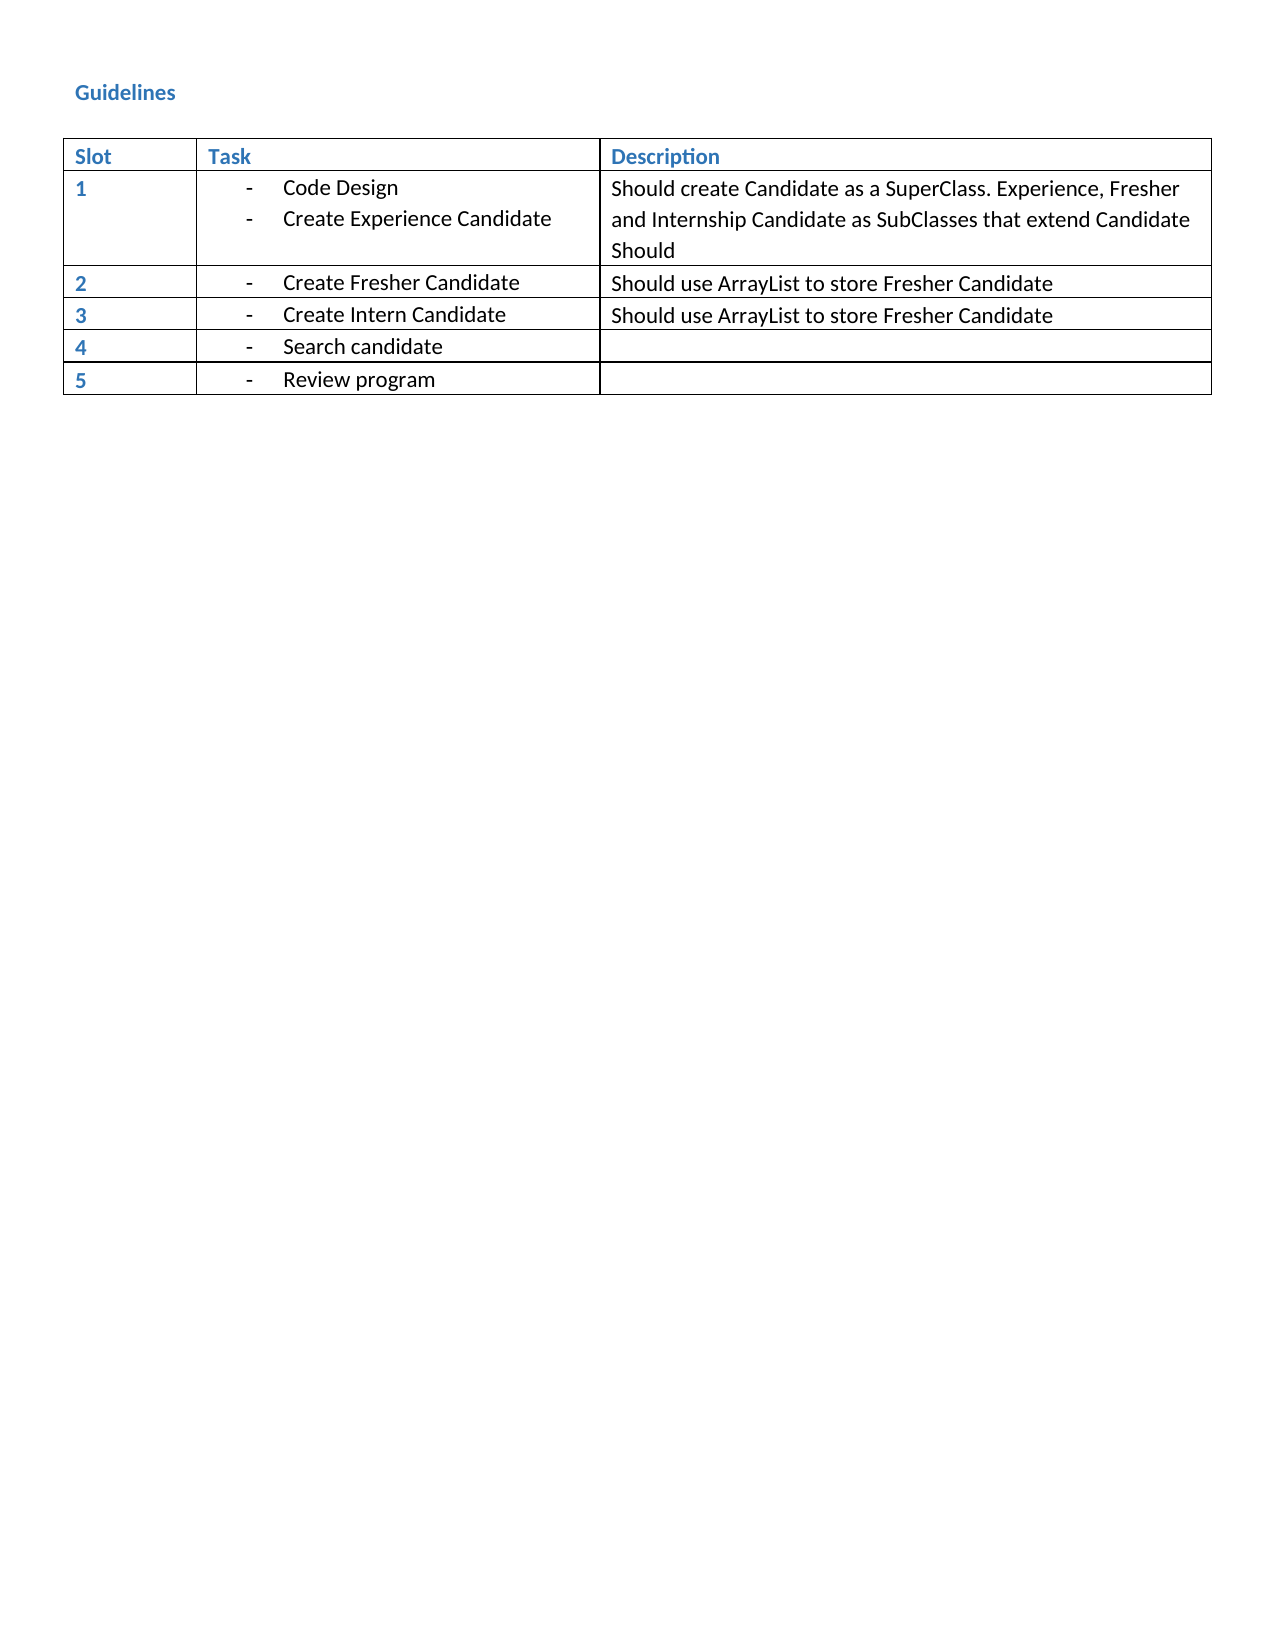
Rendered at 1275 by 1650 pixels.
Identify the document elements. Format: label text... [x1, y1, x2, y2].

table_cell 1 [64, 171, 196, 264]
table_cell 4 [64, 330, 196, 361]
table_cell 5 [64, 363, 196, 394]
table_header Description [601, 139, 1211, 170]
table_cell [601, 330, 1211, 361]
table_cell [601, 363, 1211, 394]
table_cell 3 [64, 298, 196, 329]
table_cell Search candidate [197, 330, 599, 361]
table_cell Should use ArrayList to store Fresher Candidate [601, 298, 1211, 329]
table_cell Create Fresher Candidate [197, 266, 599, 297]
table_header Task [197, 139, 599, 170]
table_cell Should use ArrayList to store Fresher Candidate [601, 266, 1211, 297]
table_cell Should create Candidate as a SuperClass. Experience, Fresher and Internship Candidate as SubClasses that extend Candidate Should [601, 171, 1211, 264]
table_cell Code Design Create Experience Candidate [197, 171, 599, 264]
table_cell Create Intern Candidate [197, 298, 599, 329]
table_cell 2 [64, 266, 196, 297]
table_header Slot [64, 139, 196, 170]
table_cell Review program [197, 363, 599, 394]
text Guidelines [75, 75, 1200, 106]
